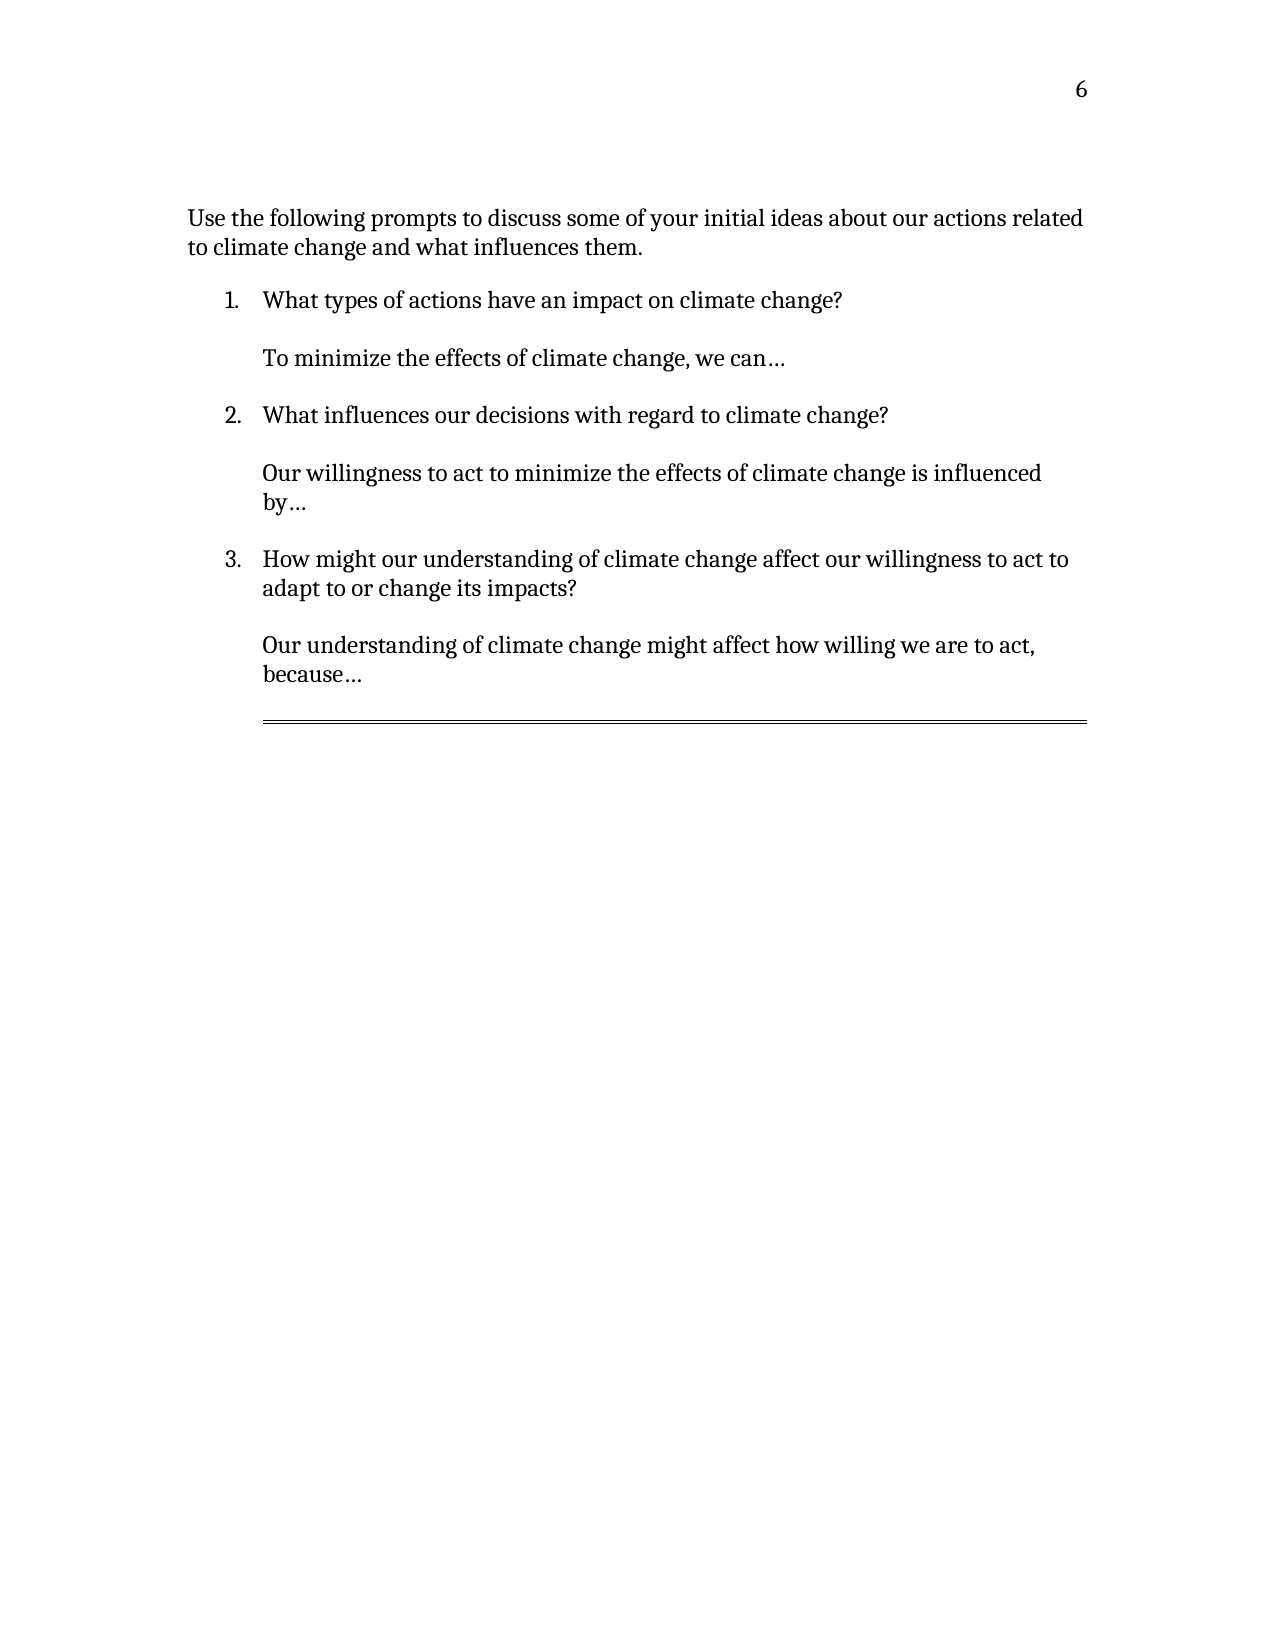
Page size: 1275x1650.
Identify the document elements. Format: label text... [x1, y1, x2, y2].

list How might our understanding of climate change affect our willingness to act to adapt to or change its impacts? [225, 545, 1087, 602]
list What types of actions have an impact on climate change? [225, 286, 1087, 315]
list To minimize the effects of climate change, we can… [262, 344, 1087, 372]
text Use the following prompts to discuss some of your initial ideas about our actions related to climate change and what influences them. [187, 204, 1087, 261]
list Our understanding of climate change might affect how willing we are to act, because… [262, 631, 1087, 689]
list What influences our decisions with regard to climate change? [225, 401, 1087, 430]
list Our willingness to act to minimize the effects of climate change is influenced by… [262, 459, 1087, 516]
